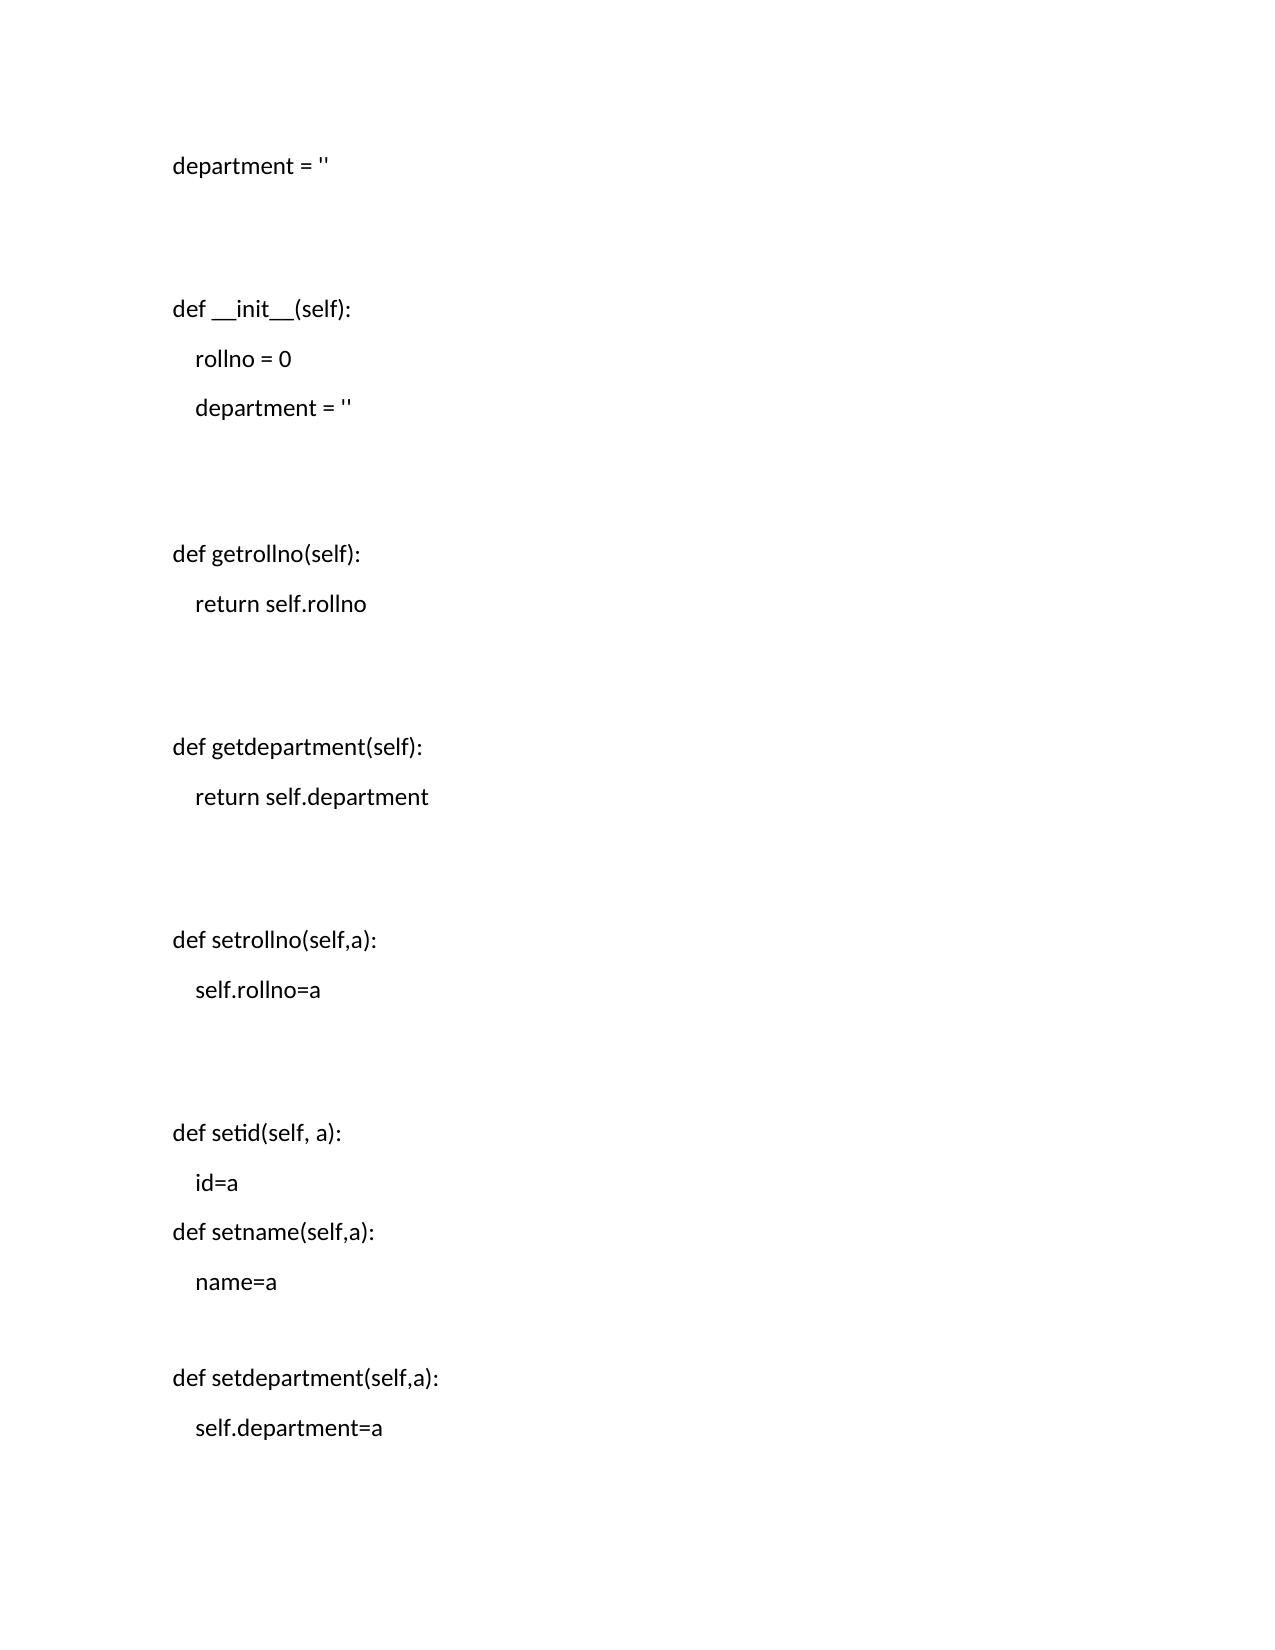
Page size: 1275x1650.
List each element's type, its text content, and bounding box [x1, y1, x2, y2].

text id=a [150, 1167, 1125, 1197]
text department = '' [150, 150, 1125, 181]
text rollno = 0 [150, 343, 1125, 373]
text def setname(self,a): [150, 1216, 1125, 1247]
text self.department=a [150, 1412, 1125, 1443]
text def __init__(self): [150, 293, 1125, 324]
text return self.department [150, 781, 1125, 812]
text return self.rollno [150, 588, 1125, 619]
text def getdepartment(self): [150, 731, 1125, 762]
text def setdepartment(self,a): [150, 1362, 1125, 1393]
text def setid(self, a): [150, 1117, 1125, 1148]
text def setrollno(self,a): [150, 924, 1125, 955]
text def getrollno(self): [150, 538, 1125, 569]
text name=a [150, 1266, 1125, 1297]
text self.rollno=a [150, 974, 1125, 1004]
text department = '' [150, 392, 1125, 423]
